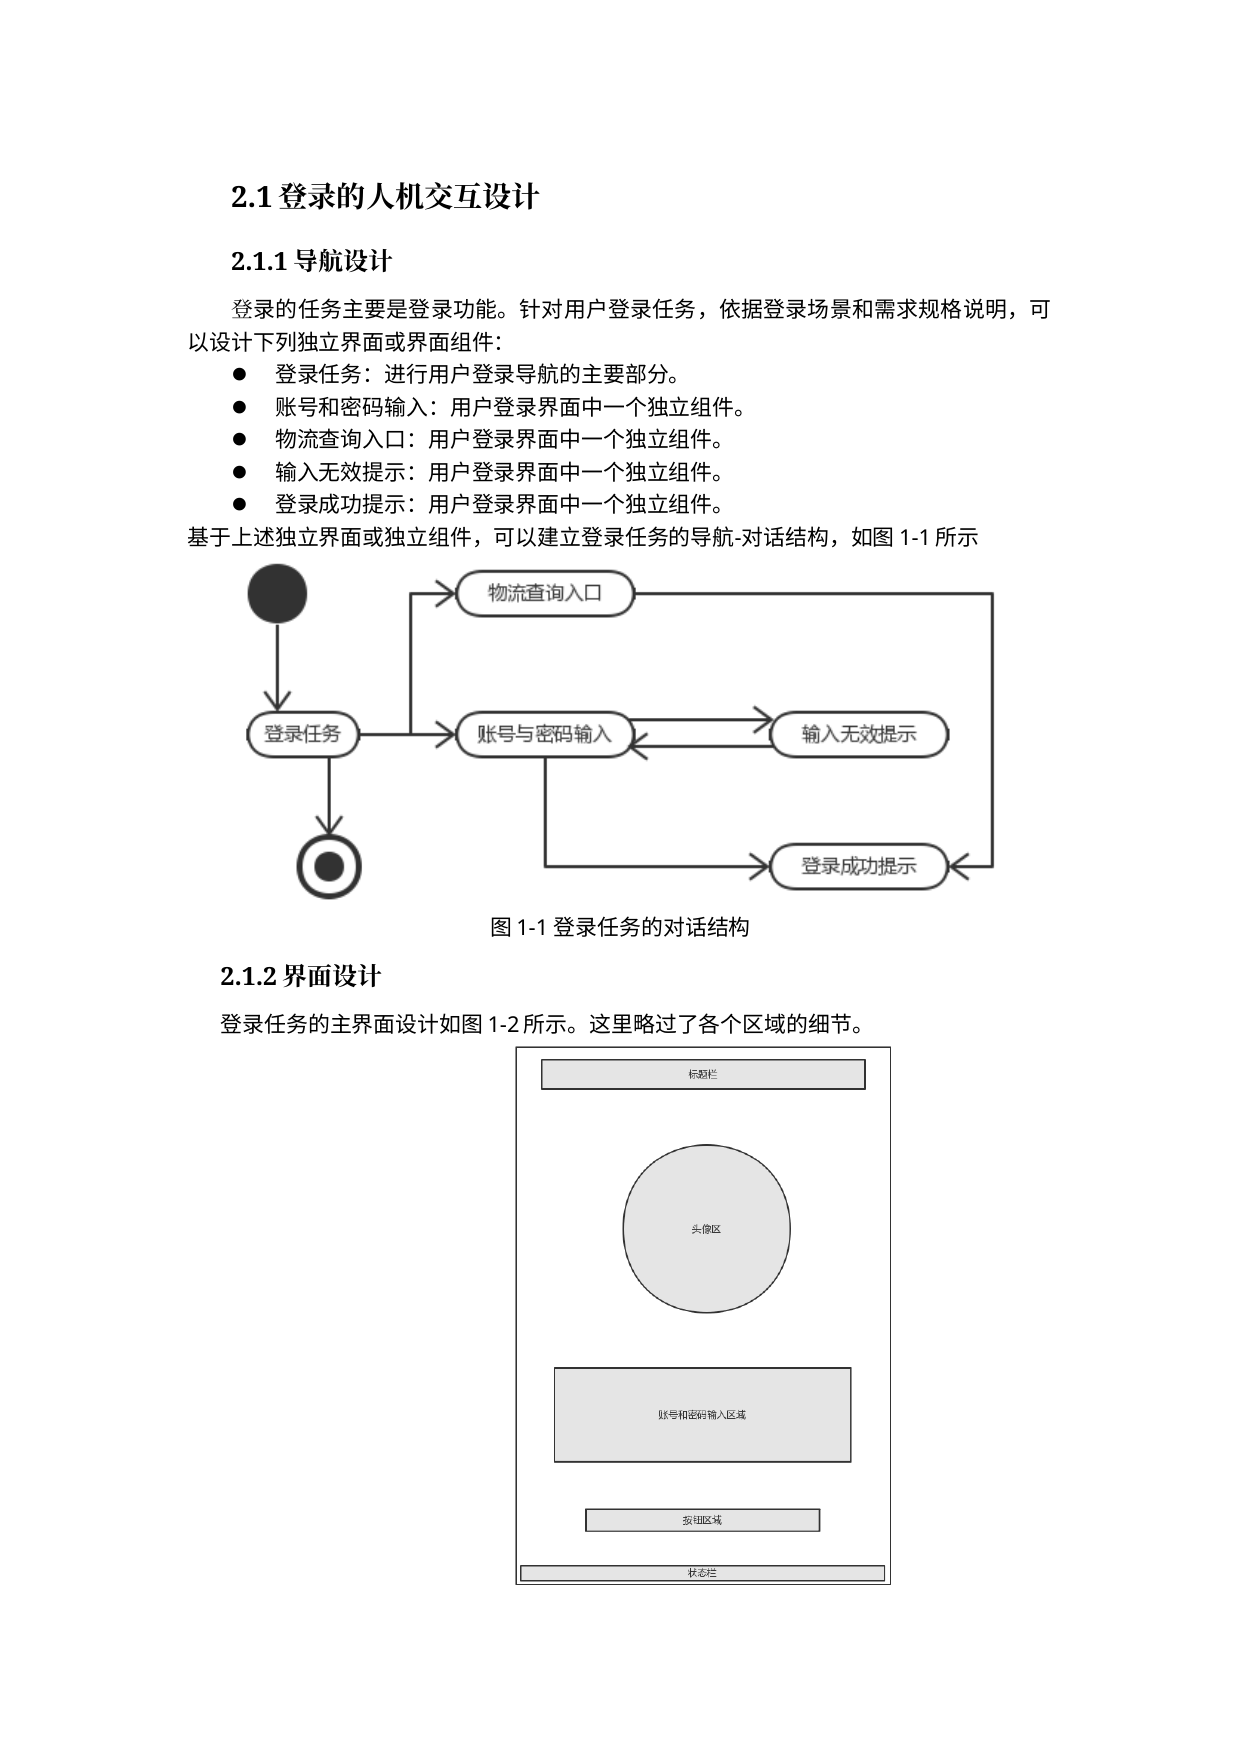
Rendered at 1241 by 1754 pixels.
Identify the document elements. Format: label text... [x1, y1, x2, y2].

picture [235, 552, 1005, 909]
list 登录成功提示：用户登录界面中一个独立组件。 [231, 487, 1053, 519]
list 账号和密码输入：用户登录界面中一个独立组件。 [231, 389, 1053, 422]
list 物流查询入口：用户登录界面中一个独立组件。 [231, 422, 1053, 454]
text 基于上述独立界面或独立组件，可以建立登录任务的导航-对话结构，如图1-1所示 [187, 519, 1053, 552]
text 登录的任务主要是登录功能。针对用户登录任务，依据登录场景和需求规格说明，可以设计下列独立界面或界面组件： [187, 292, 1053, 357]
text 2.1.2界面设计 [187, 942, 1053, 1007]
text 登录任务的主界面设计如图1-2所示。这里略过了各个区域的细节。 [187, 1007, 1053, 1039]
text 2.1登录的人机交互设计 [187, 162, 1053, 227]
picture [508, 1039, 897, 1590]
text 2.1.1导航设计 [187, 227, 1053, 292]
list 输入无效提示：用户登录界面中一个独立组件。 [231, 454, 1053, 487]
list 登录任务：进行用户登录导航的主要部分。 [231, 357, 1053, 389]
text 图1-1 登录任务的对话结构 [187, 909, 1053, 942]
